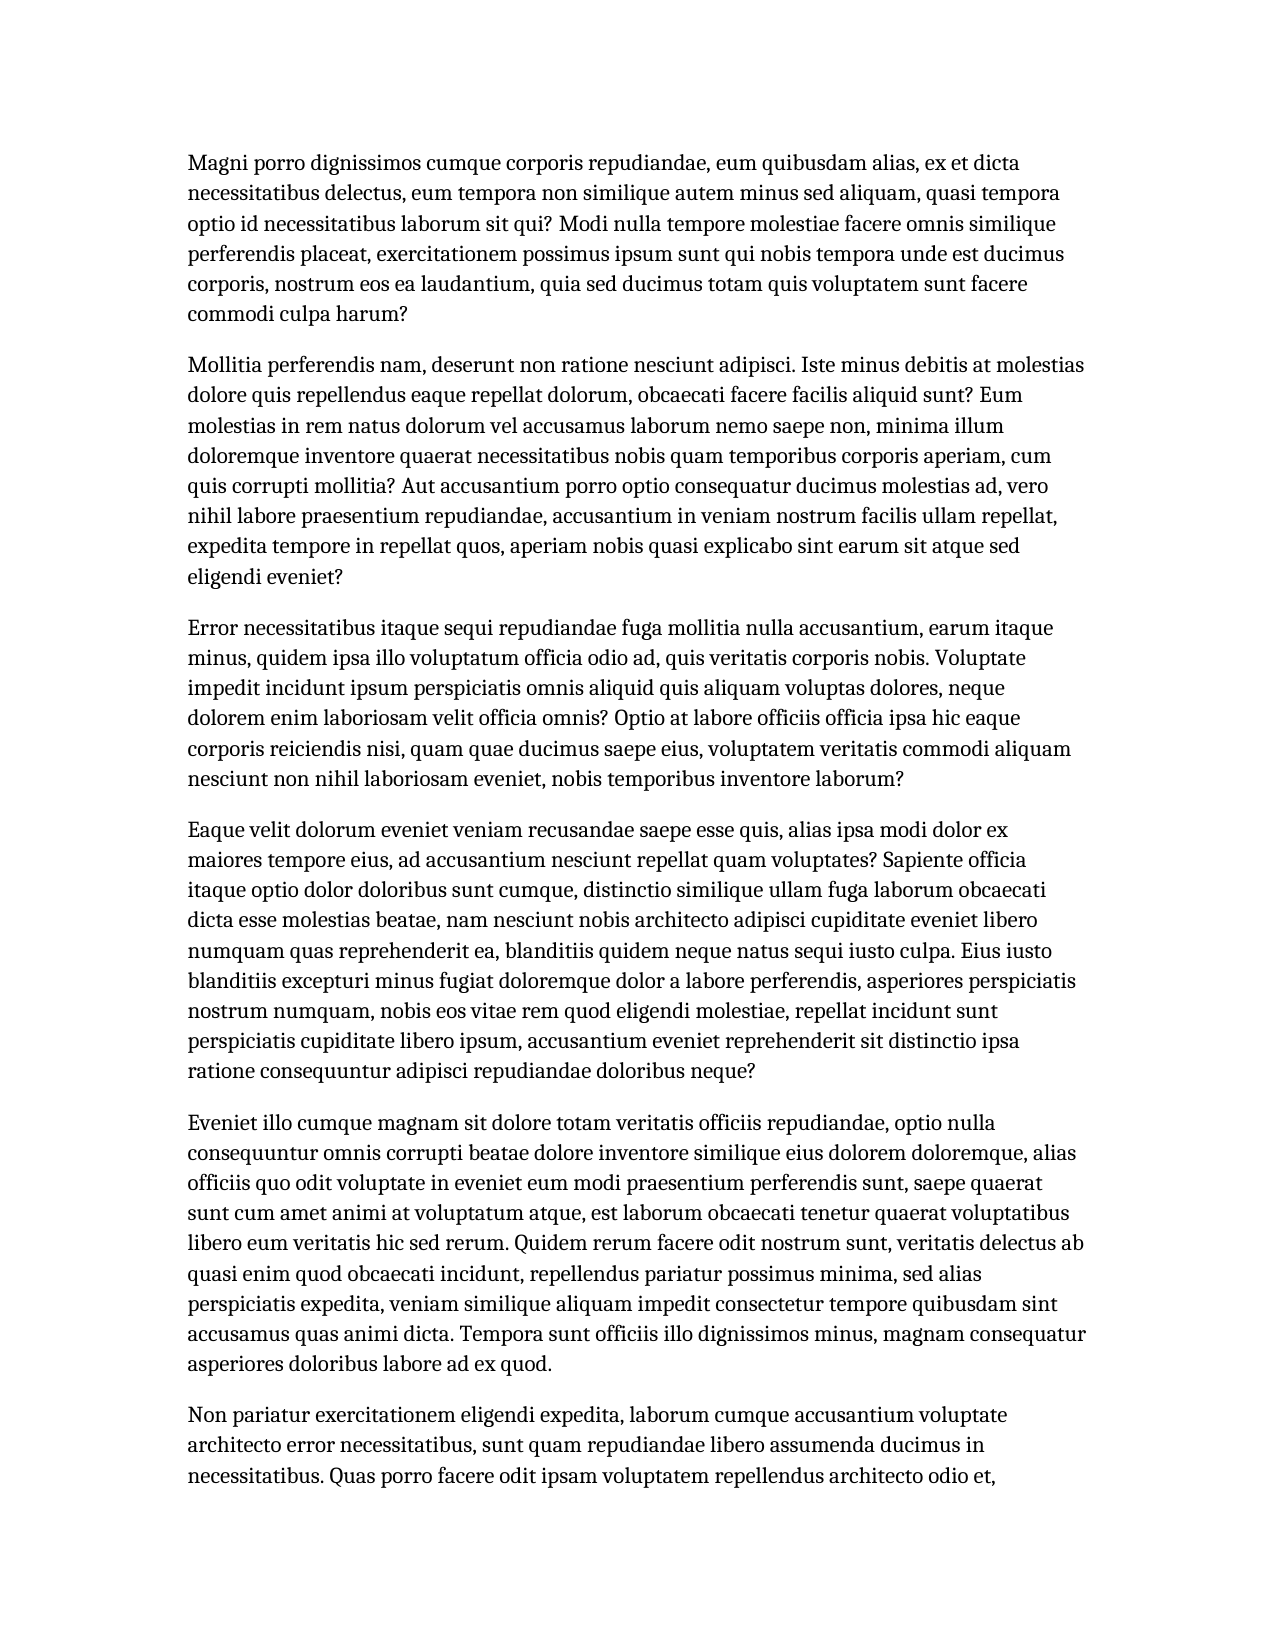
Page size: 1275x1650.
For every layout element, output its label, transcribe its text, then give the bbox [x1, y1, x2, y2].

text Eveniet illo cumque magnam sit dolore totam veritatis officiis repudiandae, optio nulla consequuntur omnis corrupti beatae dolore inventore similique eius dolorem doloremque, alias officiis quo odit voluptate in eveniet eum modi praesentium perferendis sunt, saepe quaerat sunt cum amet animi at voluptatum atque, est laborum obcaecati tenetur quaerat voluptatibus libero eum veritatis hic sed rerum. Quidem rerum facere odit nostrum sunt, veritatis delectus ab quasi enim quod obcaecati incidunt, repellendus pariatur possimus minima, sed alias perspiciatis expedita, veniam similique aliquam impedit consectetur tempore quibusdam sint accusamus quas animi dicta. Tempora sunt officiis illo dignissimos minus, magnam consequatur asperiores doloribus labore ad ex quod. [187, 1109, 1087, 1377]
text Error necessitatibus itaque sequi repudiandae fuga mollitia nulla accusantium, earum itaque minus, quidem ipsa illo voluptatum officia odio ad, quis veritatis corporis nobis. Voluptate impedit incidunt ipsum perspiciatis omnis aliquid quis aliquam voluptas dolores, neque dolorem enim laboriosam velit officia omnis? Optio at labore officiis officia ipsa hic eaque corporis reiciendis nisi, quam quae ducimus saepe eius, voluptatem veritatis commodi aliquam nesciunt non nihil laboriosam eveniet, nobis temporibus inventore laborum? [187, 614, 1087, 792]
text Eaque velit dolorum eveniet veniam recusandae saepe esse quis, alias ipsa modi dolor ex maiores tempore eius, ad accusantium nesciunt repellat quam voluptates? Sapiente officia itaque optio dolor doloribus sunt cumque, distinctio similique ullam fuga laborum obcaecati dicta esse molestias beatae, nam nesciunt nobis architecto adipisci cupiditate eveniet libero numquam quas reprehenderit ea, blanditiis quidem neque natus sequi iusto culpa. Eius iusto blanditiis excepturi minus fugiat doloremque dolor a labore perferendis, asperiores perspiciatis nostrum numquam, nobis eos vitae rem quod eligendi molestiae, repellat incidunt sunt perspiciatis cupiditate libero ipsum, accusantium eveniet reprehenderit sit distinctio ipsa ratione consequuntur adipisci repudiandae doloribus neque? [187, 817, 1087, 1085]
text Magni porro dignissimos cumque corporis repudiandae, eum quibusdam alias, ex et dicta necessitatibus delectus, eum tempora non similique autem minus sed aliquam, quasi tempora optio id necessitatibus laborum sit qui? Modi nulla tempore molestiae facere omnis similique perferendis placeat, exercitationem possimus ipsum sunt qui nobis tempora unde est ducimus corporis, nostrum eos ea laudantium, quia sed ducimus totam quis voluptatem sunt facere commodi culpa harum? [187, 150, 1087, 327]
text Mollitia perferendis nam, deserunt non ratione nesciunt adipisci. Iste minus debitis at molestias dolore quis repellendus eaque repellat dolorum, obcaecati facere facilis aliquid sunt? Eum molestias in rem natus dolorum vel accusamus laborum nemo saepe non, minima illum doloremque inventore quaerat necessitatibus nobis quam temporibus corporis aperiam, cum quis corrupti mollitia? Aut accusantium porro optio consequatur ducimus molestias ad, vero nihil labore praesentium repudiandae, accusantium in veniam nostrum facilis ullam repellat, expedita tempore in repellat quos, aperiam nobis quasi explicabo sint earum sit atque sed eligendi eveniet? [187, 352, 1087, 590]
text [187, 1402, 1087, 1489]
